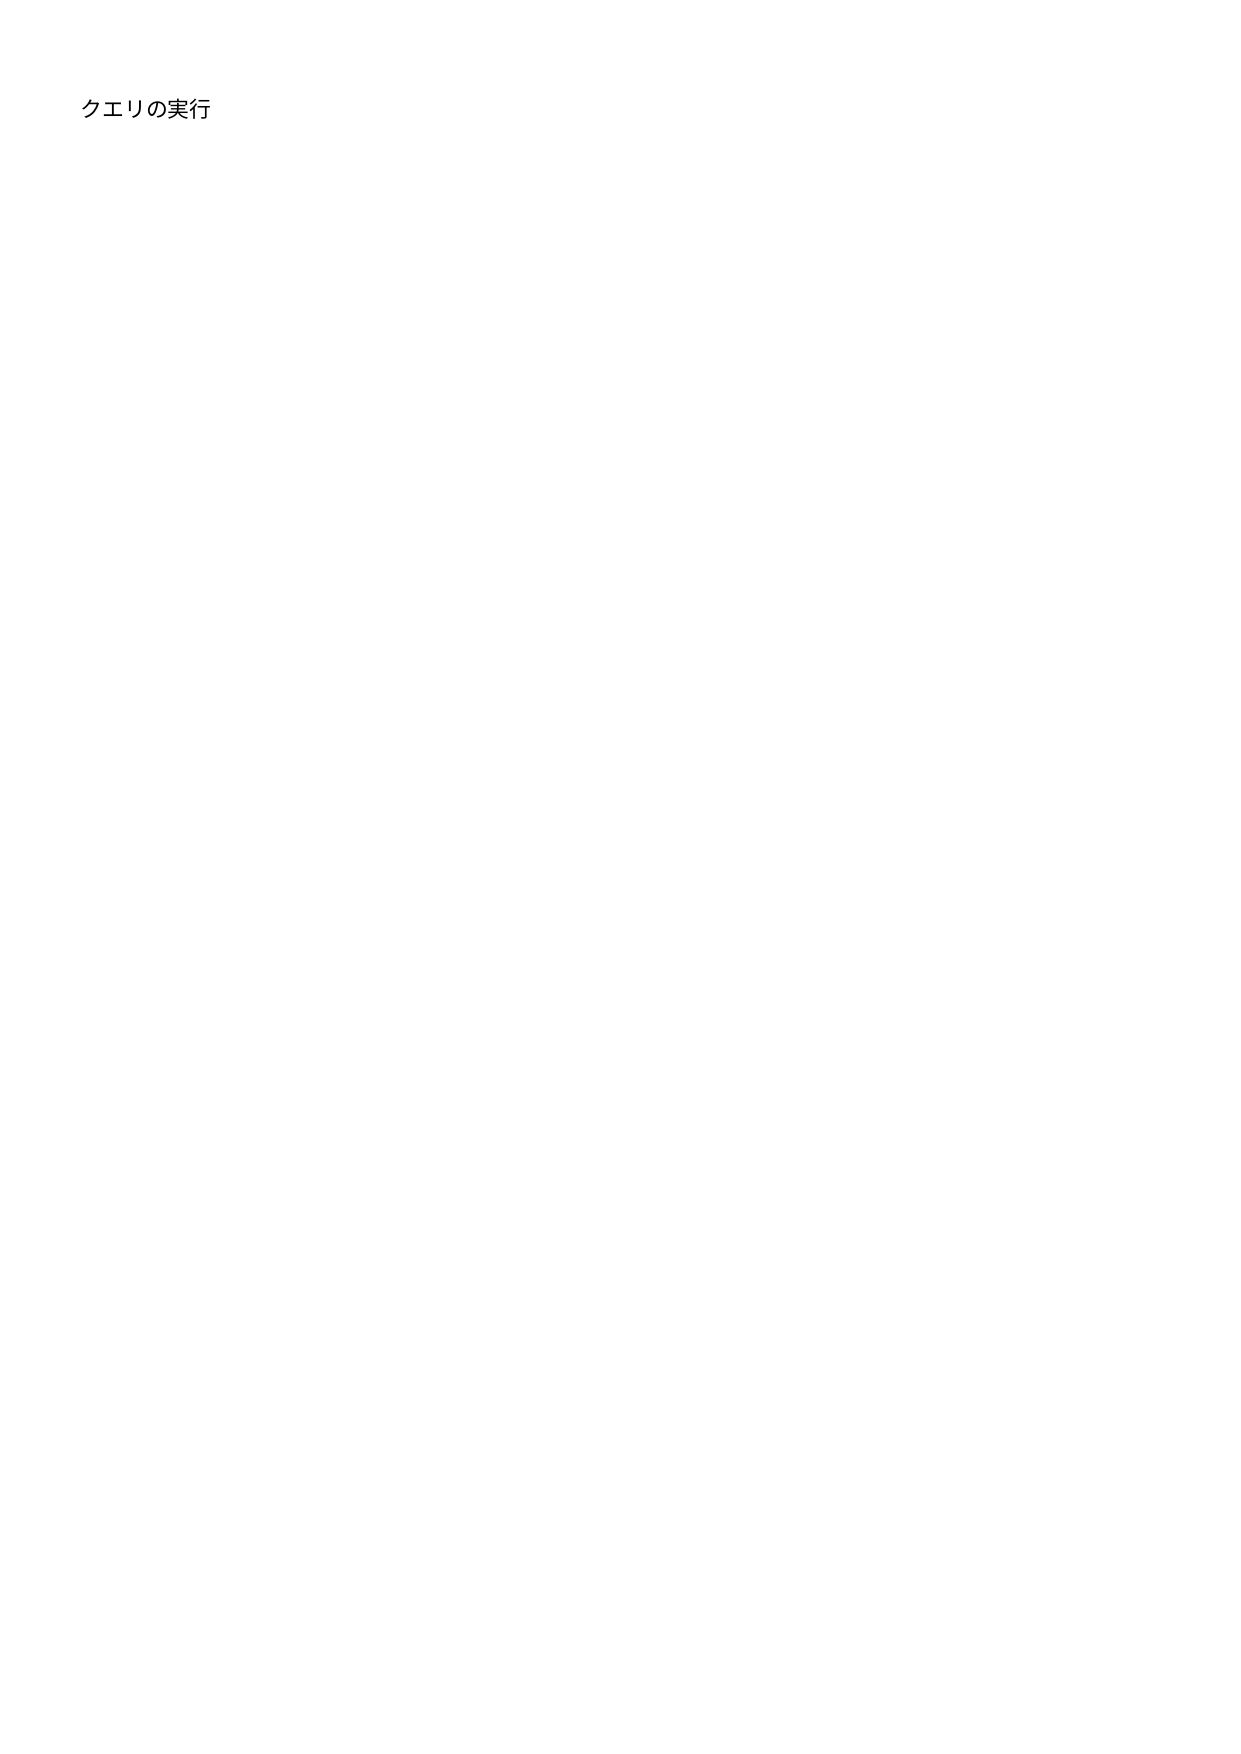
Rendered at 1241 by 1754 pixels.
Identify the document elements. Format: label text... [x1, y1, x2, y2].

subtitle クエリの実行 [80, 89, 1165, 127]
